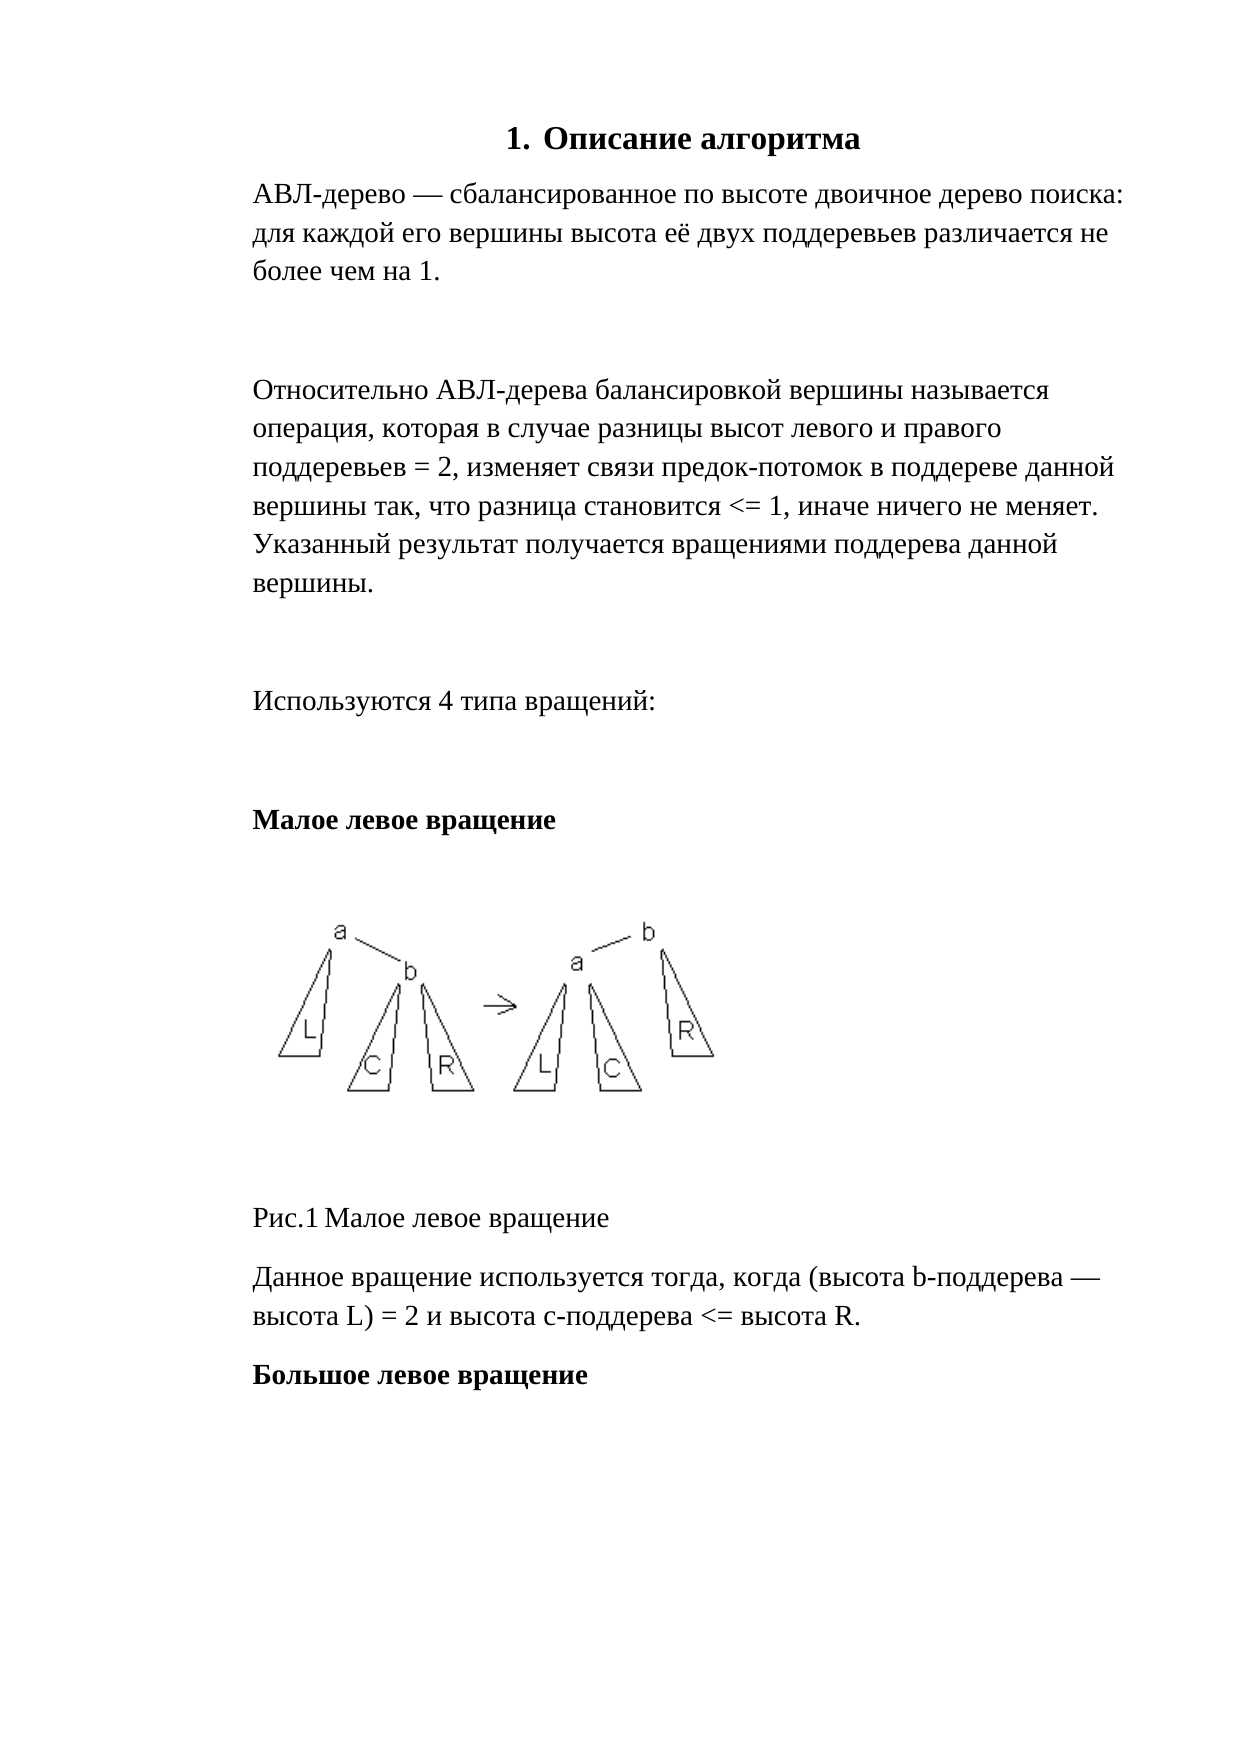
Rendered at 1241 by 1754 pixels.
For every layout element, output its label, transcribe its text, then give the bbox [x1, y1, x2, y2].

text Используются 4 типа вращений: [252, 683, 1152, 717]
text Малое левое вращение [252, 802, 1152, 836]
text Рис.1 Малое левое вращение [252, 1200, 1152, 1233]
list Описание алгоритма [215, 118, 1152, 156]
picture [252, 861, 722, 1175]
text Относительно АВЛ-дерева балансировкой вершины называется операция, которая в случае разницы высот левого и правого поддеревьев = 2, изменяет связи предок-потомок в поддереве данной вершины так, что разница становится <= 1, иначе ничего не меняет. Указанный результат получается вращениями поддерева данной вершины. [252, 372, 1152, 598]
text АВЛ-дерево — сбалансированное по высоте двоичное дерево поиска: для каждой его вершины высота её двух поддеревьев различается не более чем на 1. [252, 176, 1152, 287]
text Данное вращение используется тогда, когда (высота b-поддерева — высота L) = 2 и высота c-поддерева <= высота R. [252, 1259, 1152, 1331]
text Большое левое вращение [252, 1357, 1152, 1391]
